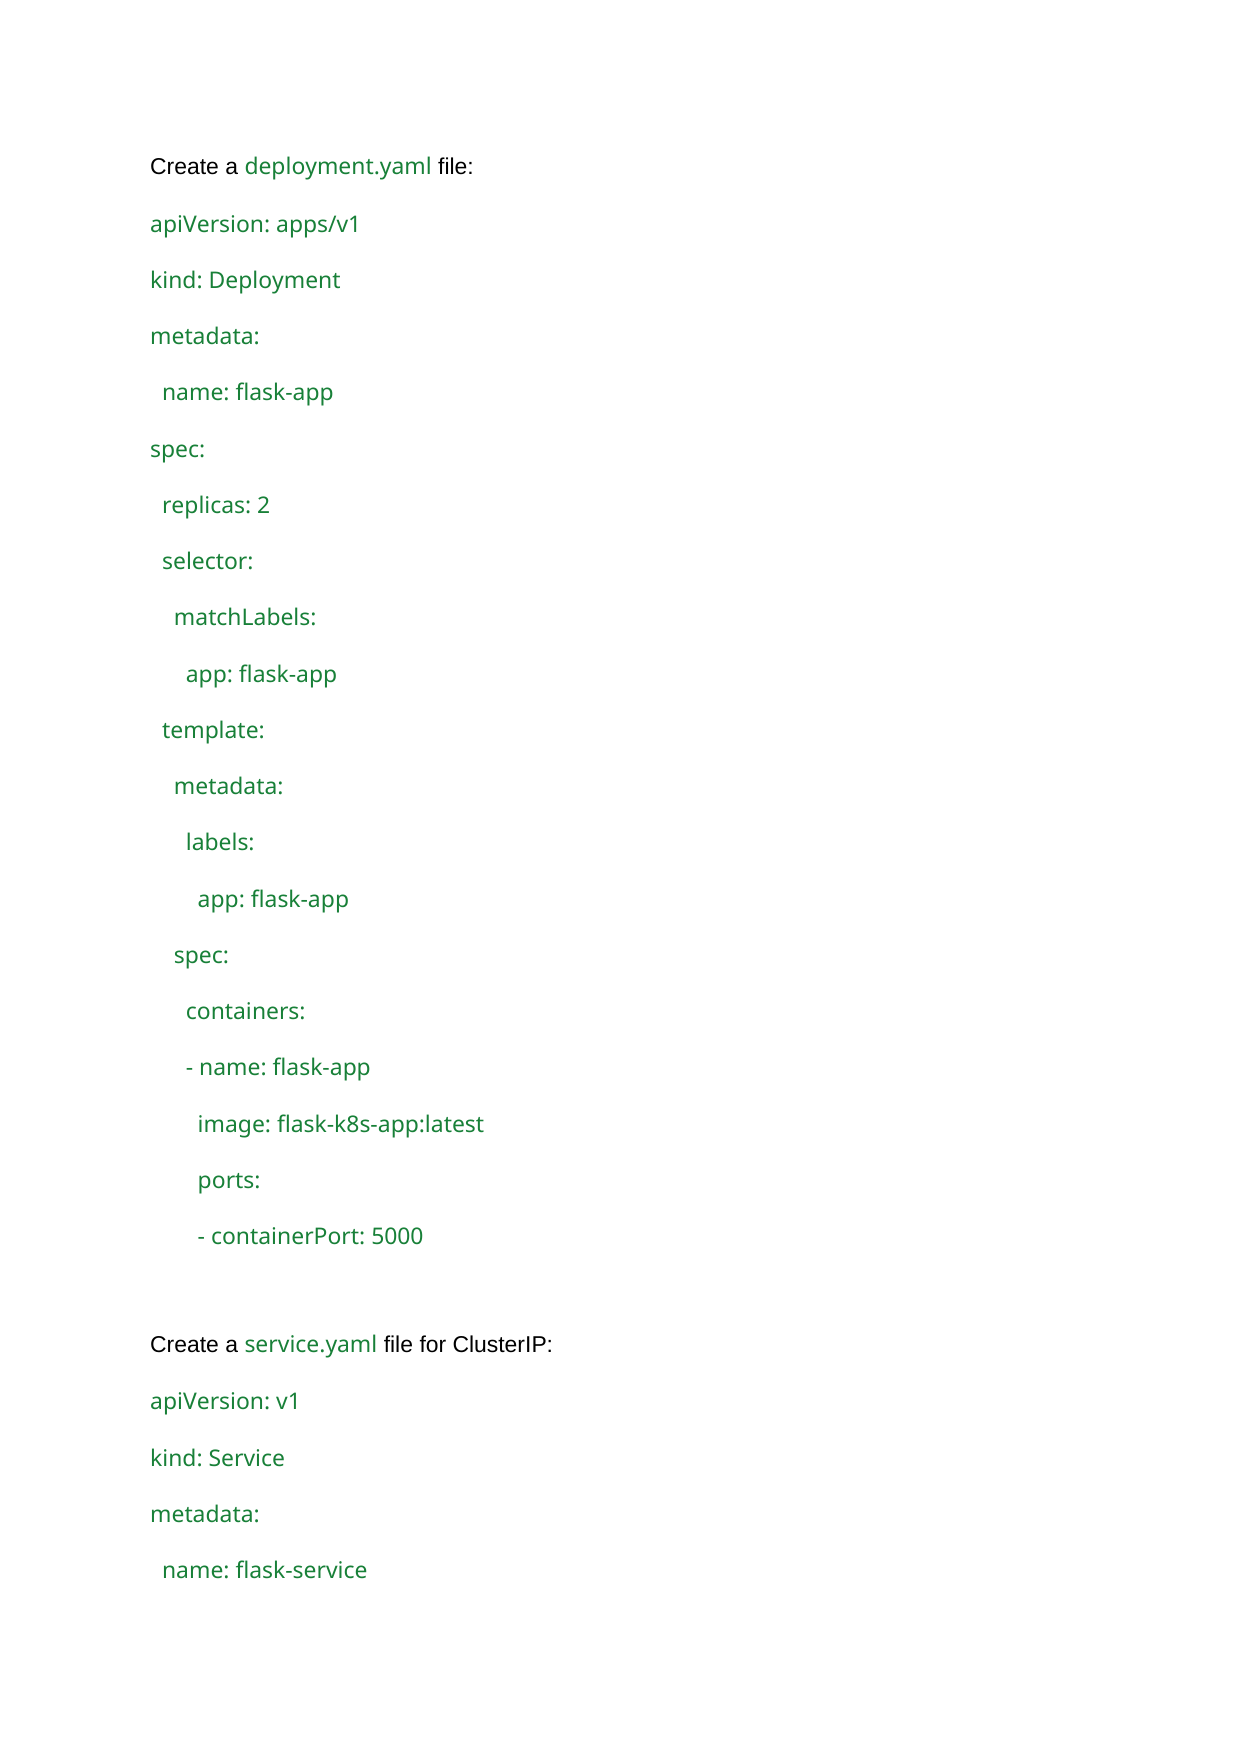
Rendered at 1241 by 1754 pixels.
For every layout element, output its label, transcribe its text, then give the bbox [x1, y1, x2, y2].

text metadata: [150, 770, 1090, 801]
text metadata: [150, 320, 1090, 351]
text name: flask-app [150, 376, 1090, 408]
text - name: flask-app [150, 1051, 1090, 1083]
text labels: [150, 826, 1090, 858]
text kind: Deployment [150, 264, 1090, 295]
text template: [150, 714, 1090, 745]
text selector: [150, 545, 1090, 576]
text kind: Service [150, 1442, 1090, 1473]
text replicas: 2 [150, 489, 1090, 520]
text image: flask-k8s-app:latest [150, 1108, 1090, 1139]
text - containerPort: 5000 [150, 1220, 1090, 1251]
text name: flask-service [150, 1554, 1090, 1585]
text Create a deployment.yaml file: apiVersion: apps/v1 [150, 150, 1090, 239]
text matchLabels: [150, 601, 1090, 633]
text metadata: [150, 1498, 1090, 1529]
text containers: [150, 995, 1090, 1026]
text ports: [150, 1164, 1090, 1195]
text spec: [150, 939, 1090, 970]
text spec: [150, 433, 1090, 464]
text app: flask-app [150, 658, 1090, 689]
text Create a service.yaml file for ClusterIP: apiVersion: v1 [150, 1328, 1090, 1417]
text app: flask-app [150, 883, 1090, 914]
